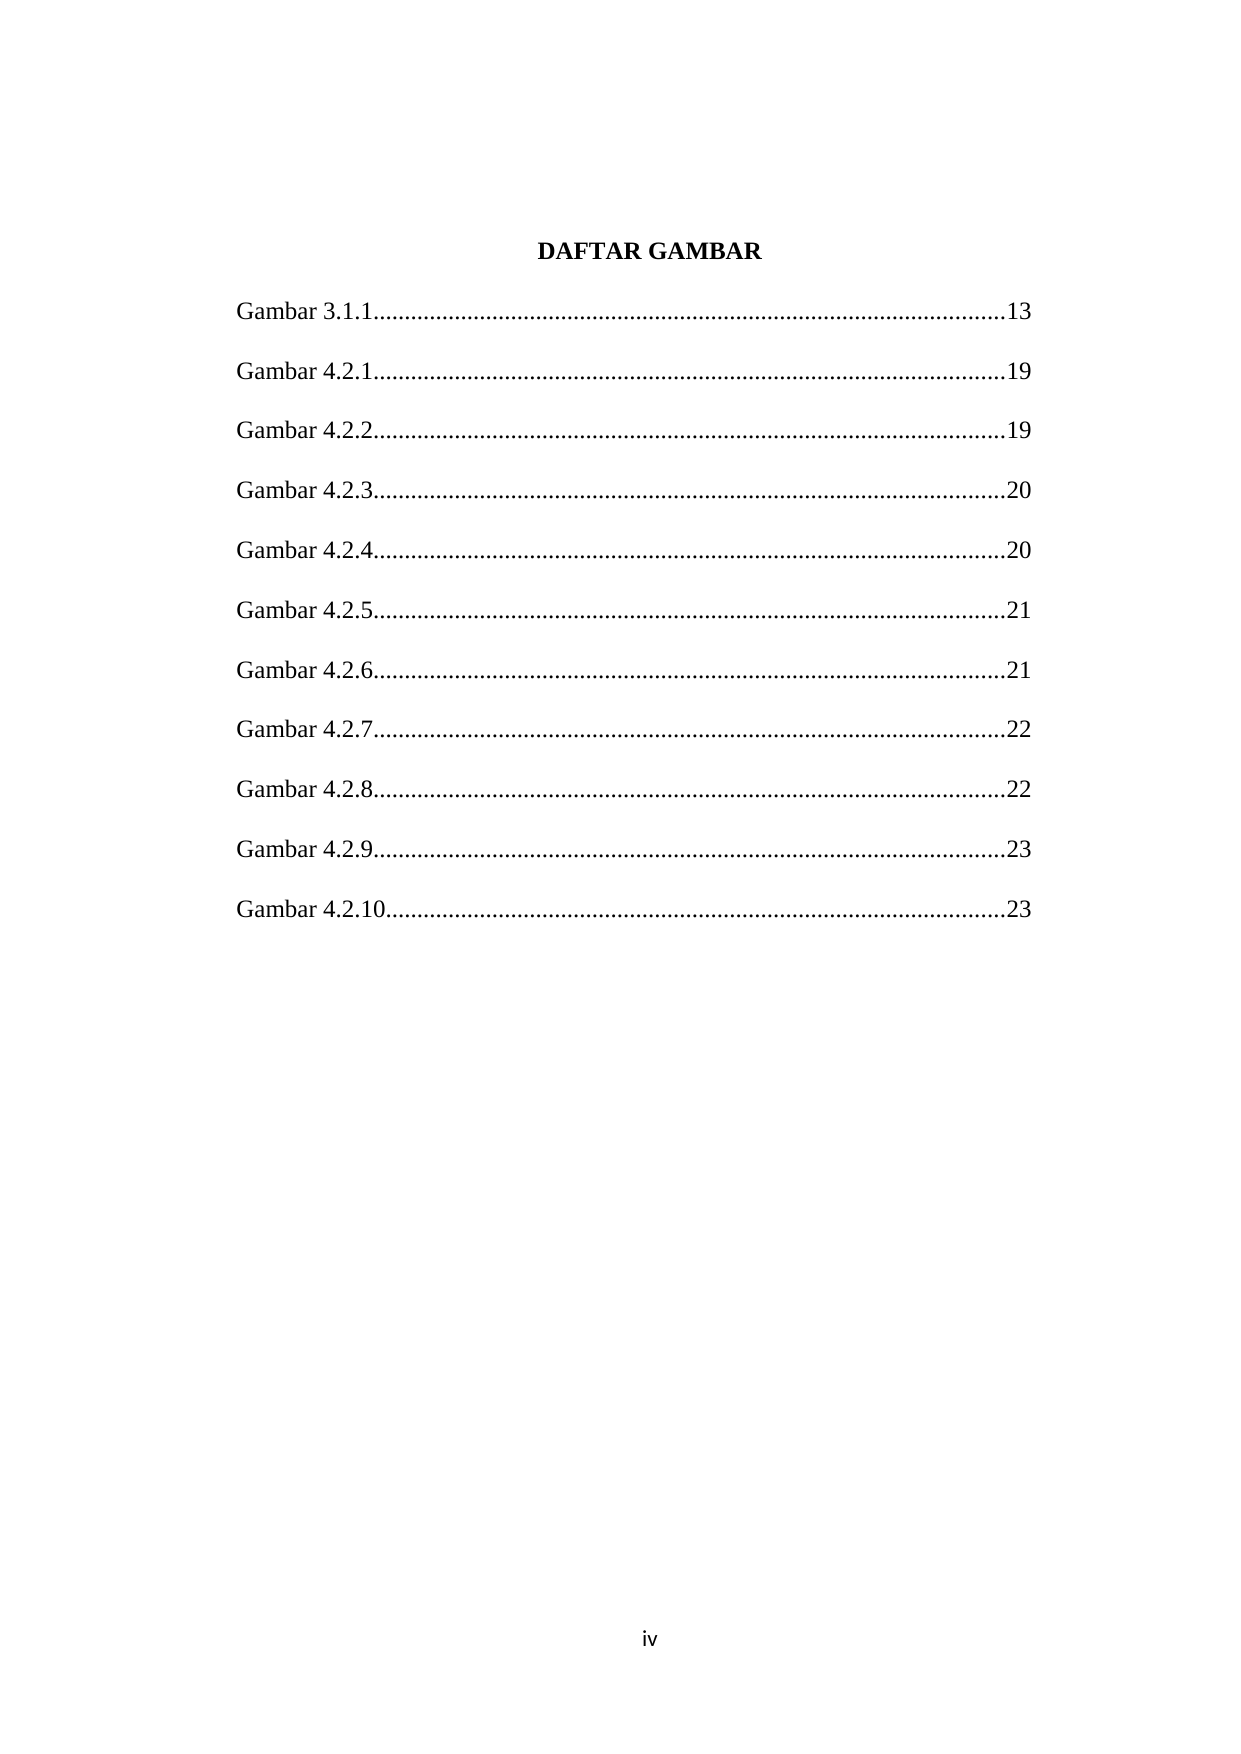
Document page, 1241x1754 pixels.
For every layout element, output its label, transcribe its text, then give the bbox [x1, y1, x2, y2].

text Gambar 4.2.3 20 [236, 475, 1063, 504]
text Gambar 4.2.8 22 [236, 774, 1063, 803]
text Gambar 4.2.9 23 [236, 834, 1063, 863]
text Gambar 3.1.1 13 [236, 296, 1063, 325]
text Gambar 4.2.1 19 [236, 356, 1063, 384]
text DAFTAR GAMBAR [236, 236, 1063, 265]
text Gambar 4.2.10 23 [236, 894, 1063, 923]
text Gambar 4.2.2 19 [236, 416, 1063, 444]
text Gambar 4.2.5 21 [236, 595, 1063, 624]
text Gambar 4.2.6 21 [236, 655, 1063, 683]
text Gambar 4.2.7 22 [236, 714, 1063, 743]
text Gambar 4.2.4 20 [236, 535, 1063, 564]
